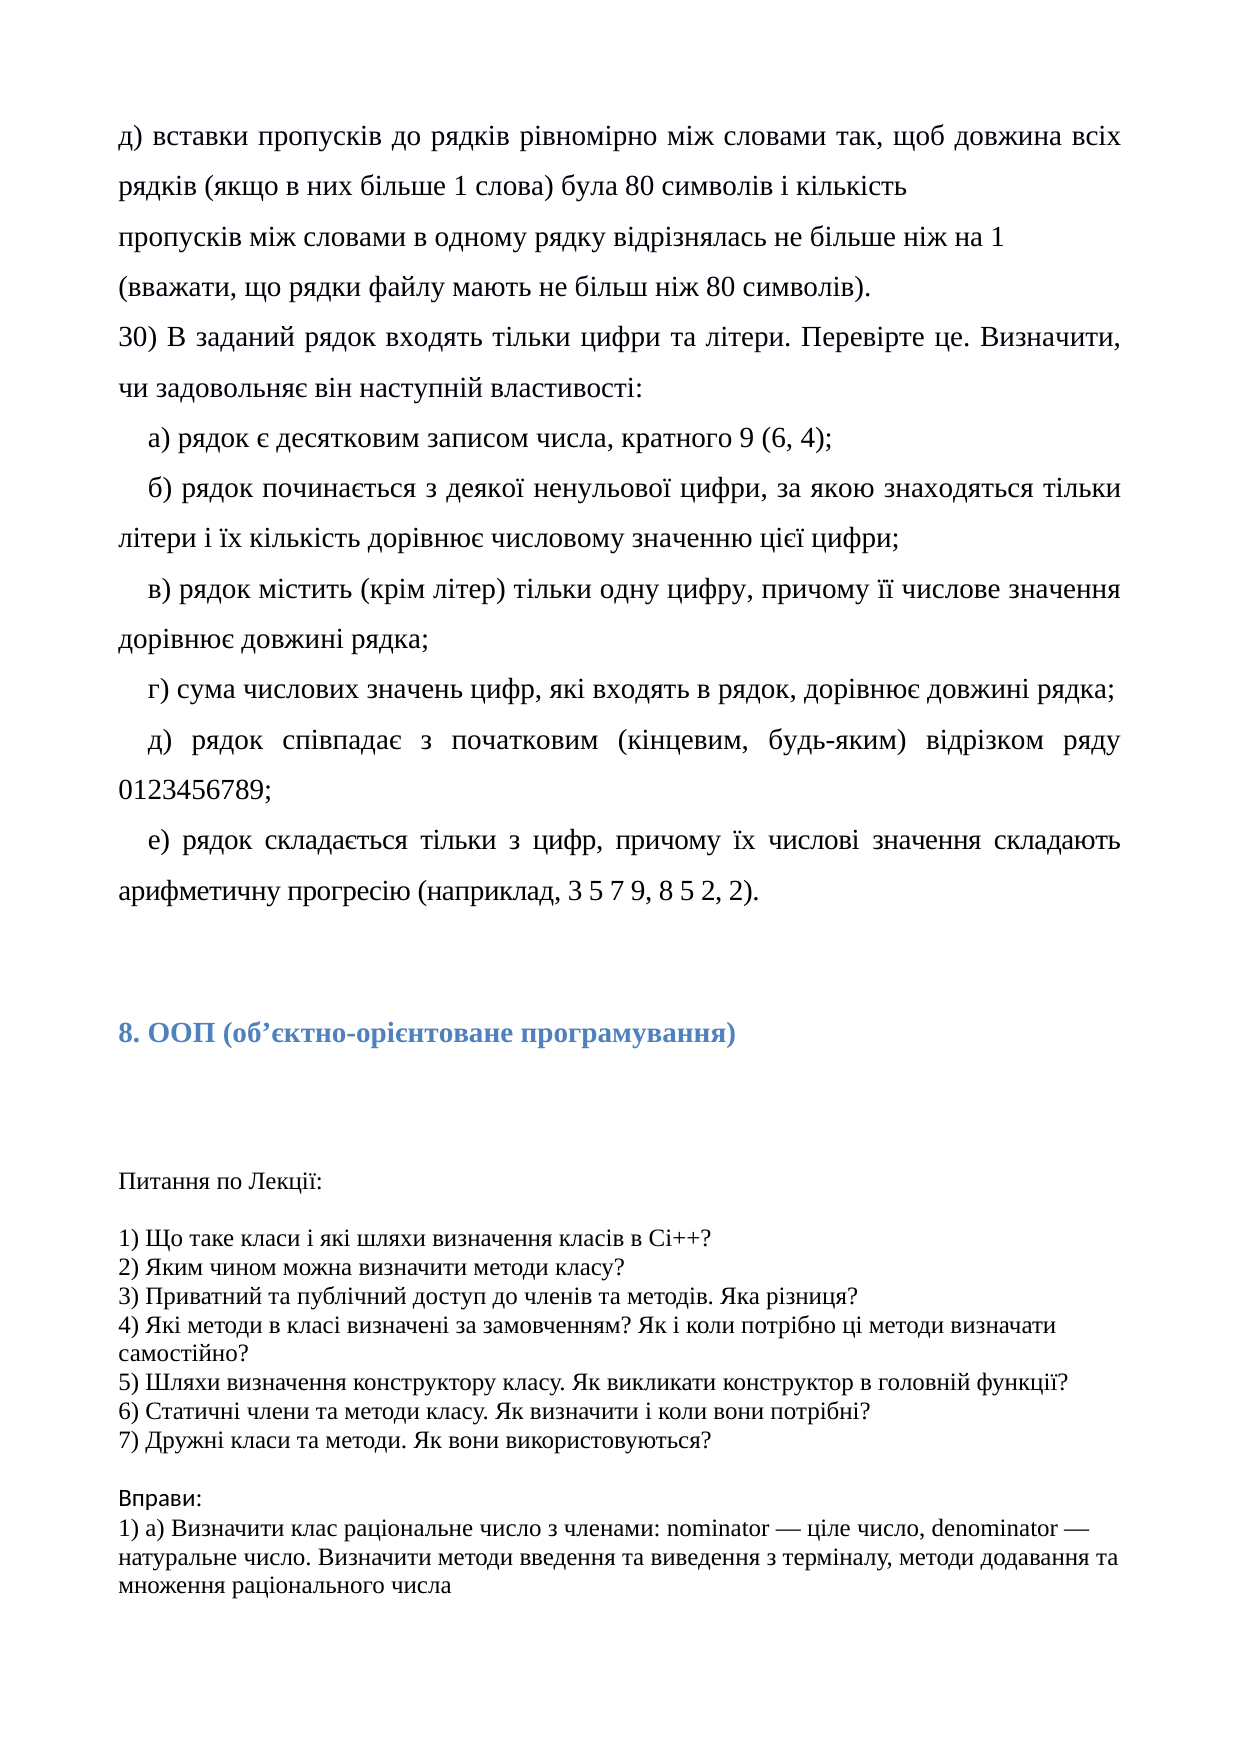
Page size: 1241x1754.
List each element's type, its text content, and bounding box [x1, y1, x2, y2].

text 30) В заданий рядок входять тільки цифри та літери. Перевірте це. Визначити, чи задовольняє він наступній властивості: [118, 319, 1122, 403]
subtitle 8. ООП (об’єктно-орієнтоване програмування) [118, 1015, 1122, 1049]
text 4) Які методи в класі визначені за замовченням? Як і коли потрібно ці методи визначати самостійно? [118, 1310, 1122, 1367]
text д) рядок співпадає з початковим (кінцевим, будь-яким) відрізком ряду 0123456789; [118, 722, 1122, 806]
text а) рядок є десятковим записом числа, кратного 9 (6, 4); [118, 420, 1122, 453]
text Вправи: [118, 1482, 1122, 1513]
text 5) Шляхи визначення конструктору класу. Як викликати конструктор в головній функції? [118, 1367, 1122, 1396]
text 3) Приватний та публічний доступ до членів та методів. Яка різниця? [118, 1281, 1122, 1310]
text 1) Що таке класи і які шляхи визначення класів в Сі++? [118, 1223, 1122, 1252]
text в) рядок містить (крім літер) тільки одну цифру, причому її числове значення дорівнює довжині рядка; [118, 571, 1122, 655]
text г) сума числових значень цифр, які входять в рядок, дорівнює довжині рядка; [118, 672, 1122, 705]
text Питання по Лекції: [118, 1166, 1122, 1195]
text 2) Яким чином можна визначити методи класу? [118, 1252, 1122, 1281]
text (вважати, що рядки файлу мають не більш ніж 80 символів). [118, 269, 1122, 303]
text 6) Статичні члени та методи класу. Як визначити і коли вони потрібні? [118, 1396, 1122, 1425]
text е) рядок складається тільки з цифр, причому їх числові значення складають арифметичну прогресію (наприклад, 3 5 7 9, 8 5 2, 2). [118, 822, 1122, 906]
text д) вставки пропусків до рядків рівномірно між словами так, щоб довжина всіх рядків (якщо в них більше 1 слова) була 80 символів і кількість [118, 118, 1122, 202]
text пропусків між словами в одному рядку відрізнялась не більше ніж на 1 [118, 219, 1122, 252]
text 7) Дружні класи та методи. Як вони використовуються? [118, 1425, 1122, 1453]
text б) рядок починається з деякої ненульової цифри, за якою знаходяться тільки літери і їх кількість дорівнює числовому значенню цієї цифри; [118, 470, 1122, 554]
